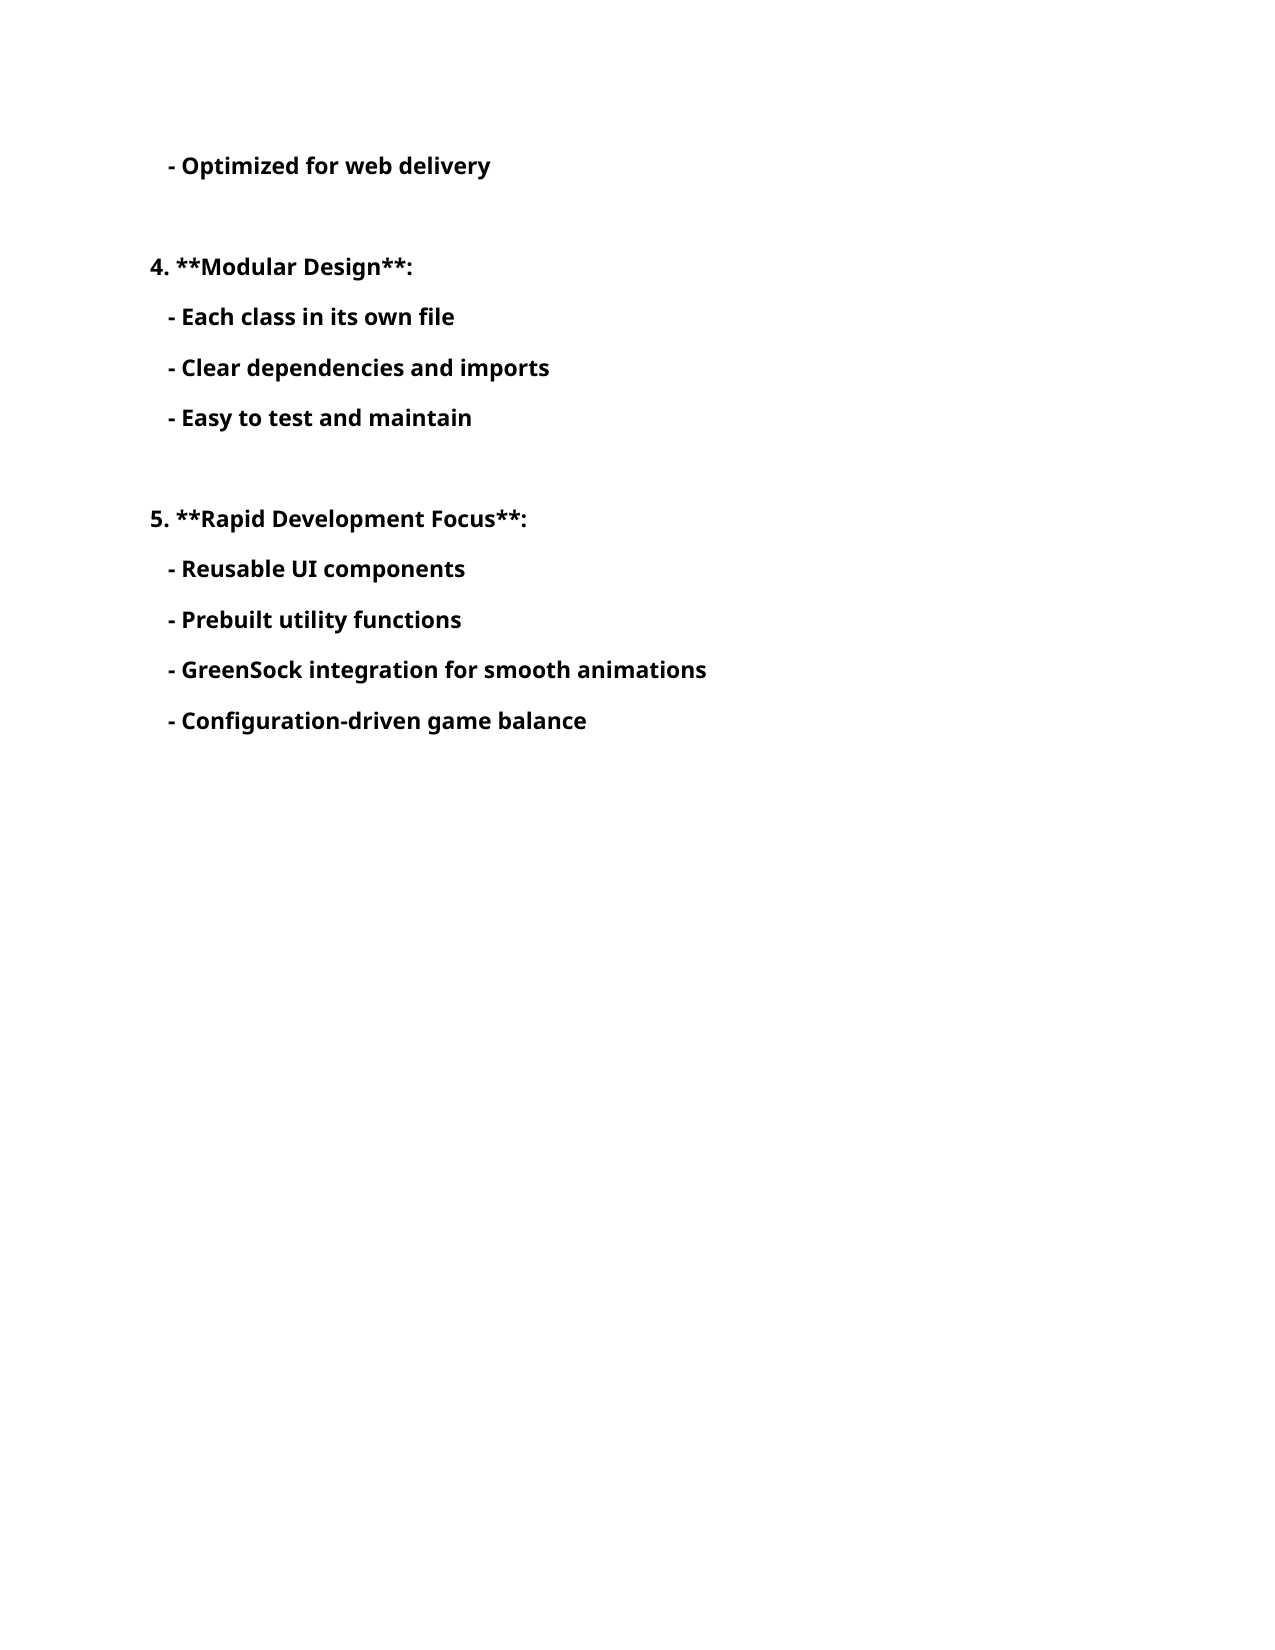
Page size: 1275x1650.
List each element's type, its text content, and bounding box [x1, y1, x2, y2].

text - Configuration-driven game balance [150, 704, 1125, 736]
text - GreenSock integration for smooth animations [150, 654, 1125, 685]
text - Optimized for web delivery [150, 150, 1125, 181]
text - Easy to test and maintain [150, 402, 1125, 433]
text 4. **Modular Design**: [150, 251, 1125, 282]
text - Clear dependencies and imports [150, 352, 1125, 383]
text - Reusable UI components [150, 553, 1125, 584]
text 5. **Rapid Development Focus**: [150, 503, 1125, 534]
text - Prebuilt utility functions [150, 604, 1125, 635]
text - Each class in its own file [150, 301, 1125, 332]
